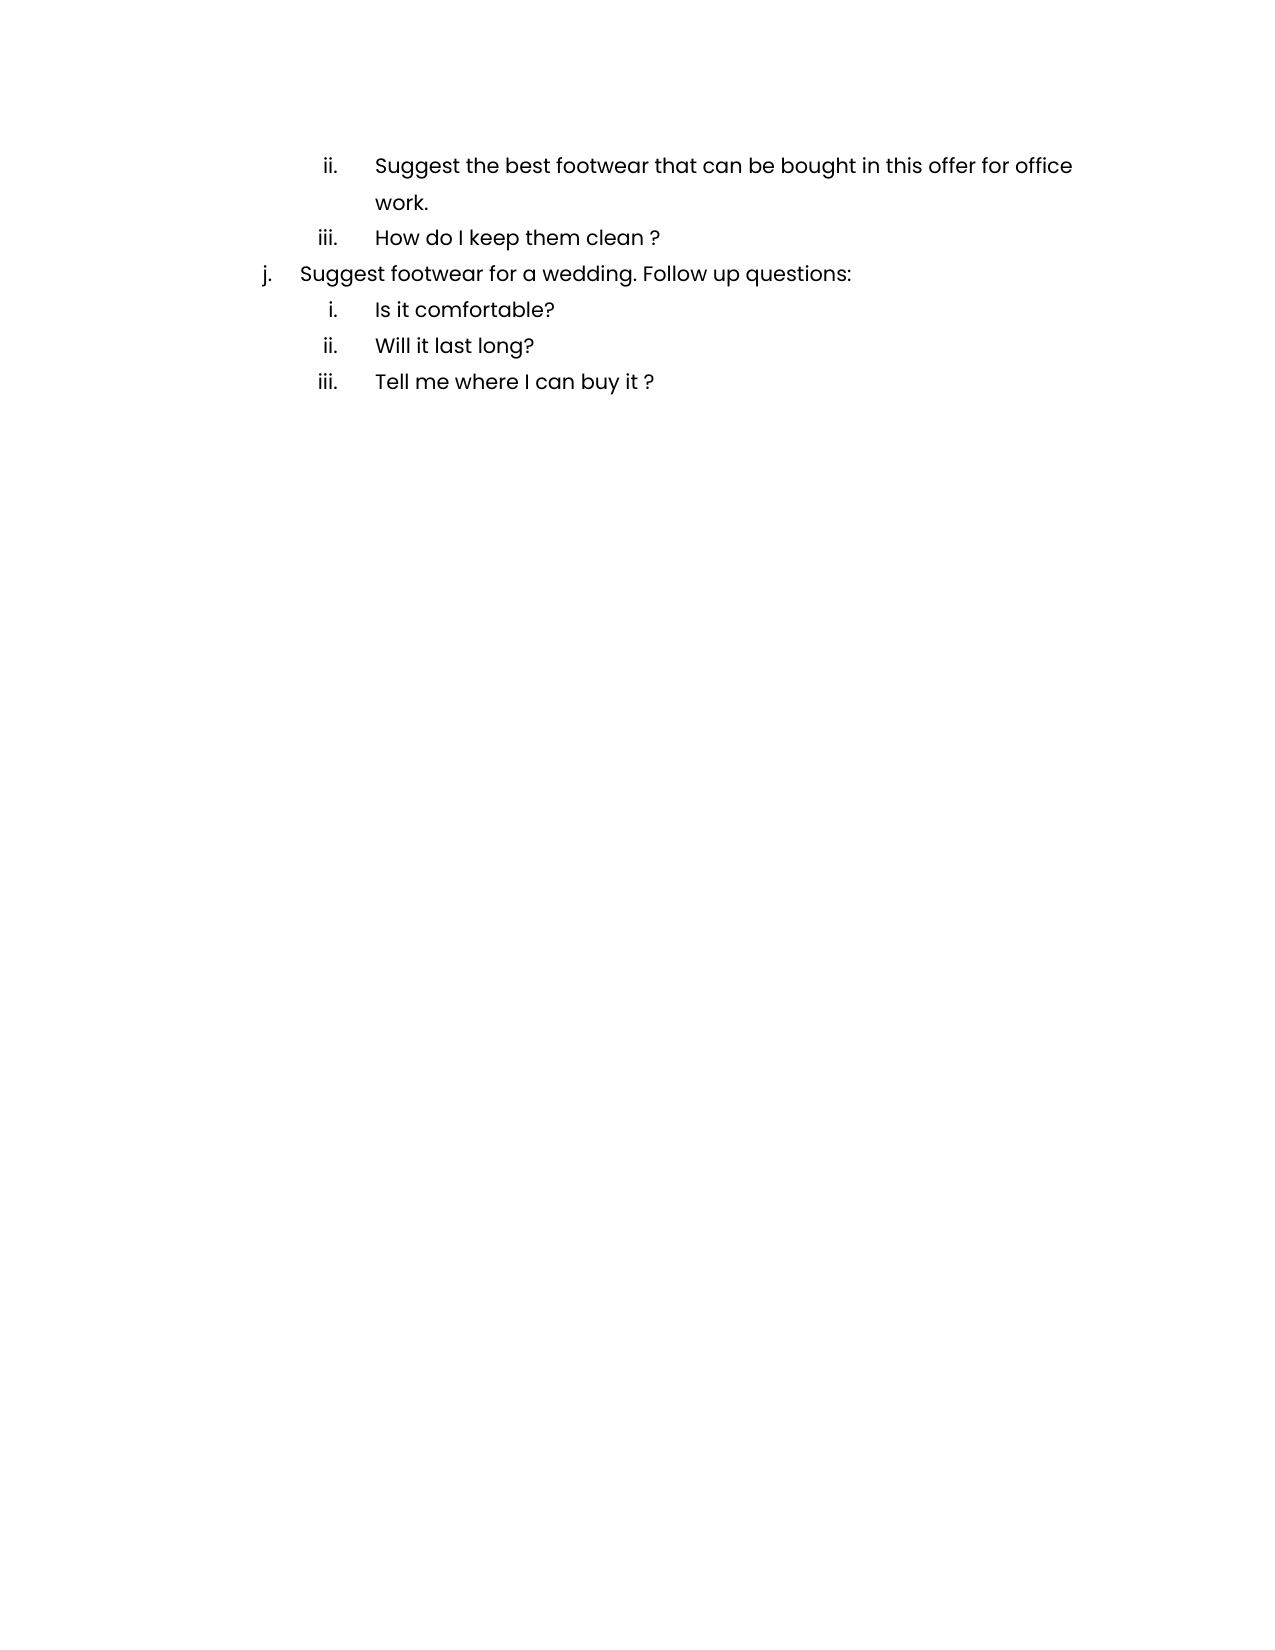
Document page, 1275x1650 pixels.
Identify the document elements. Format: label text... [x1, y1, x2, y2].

list Will it last long? [337, 330, 1125, 361]
list Suggest footwear for a wedding. Follow up questions: [262, 258, 1125, 289]
list Is it comfortable? [337, 294, 1125, 325]
list How do I keep them clean ? [337, 222, 1125, 253]
list Suggest the best footwear that can be bought in this offer for office work. [337, 150, 1125, 217]
list Tell me where I can buy it ? [337, 366, 1125, 397]
